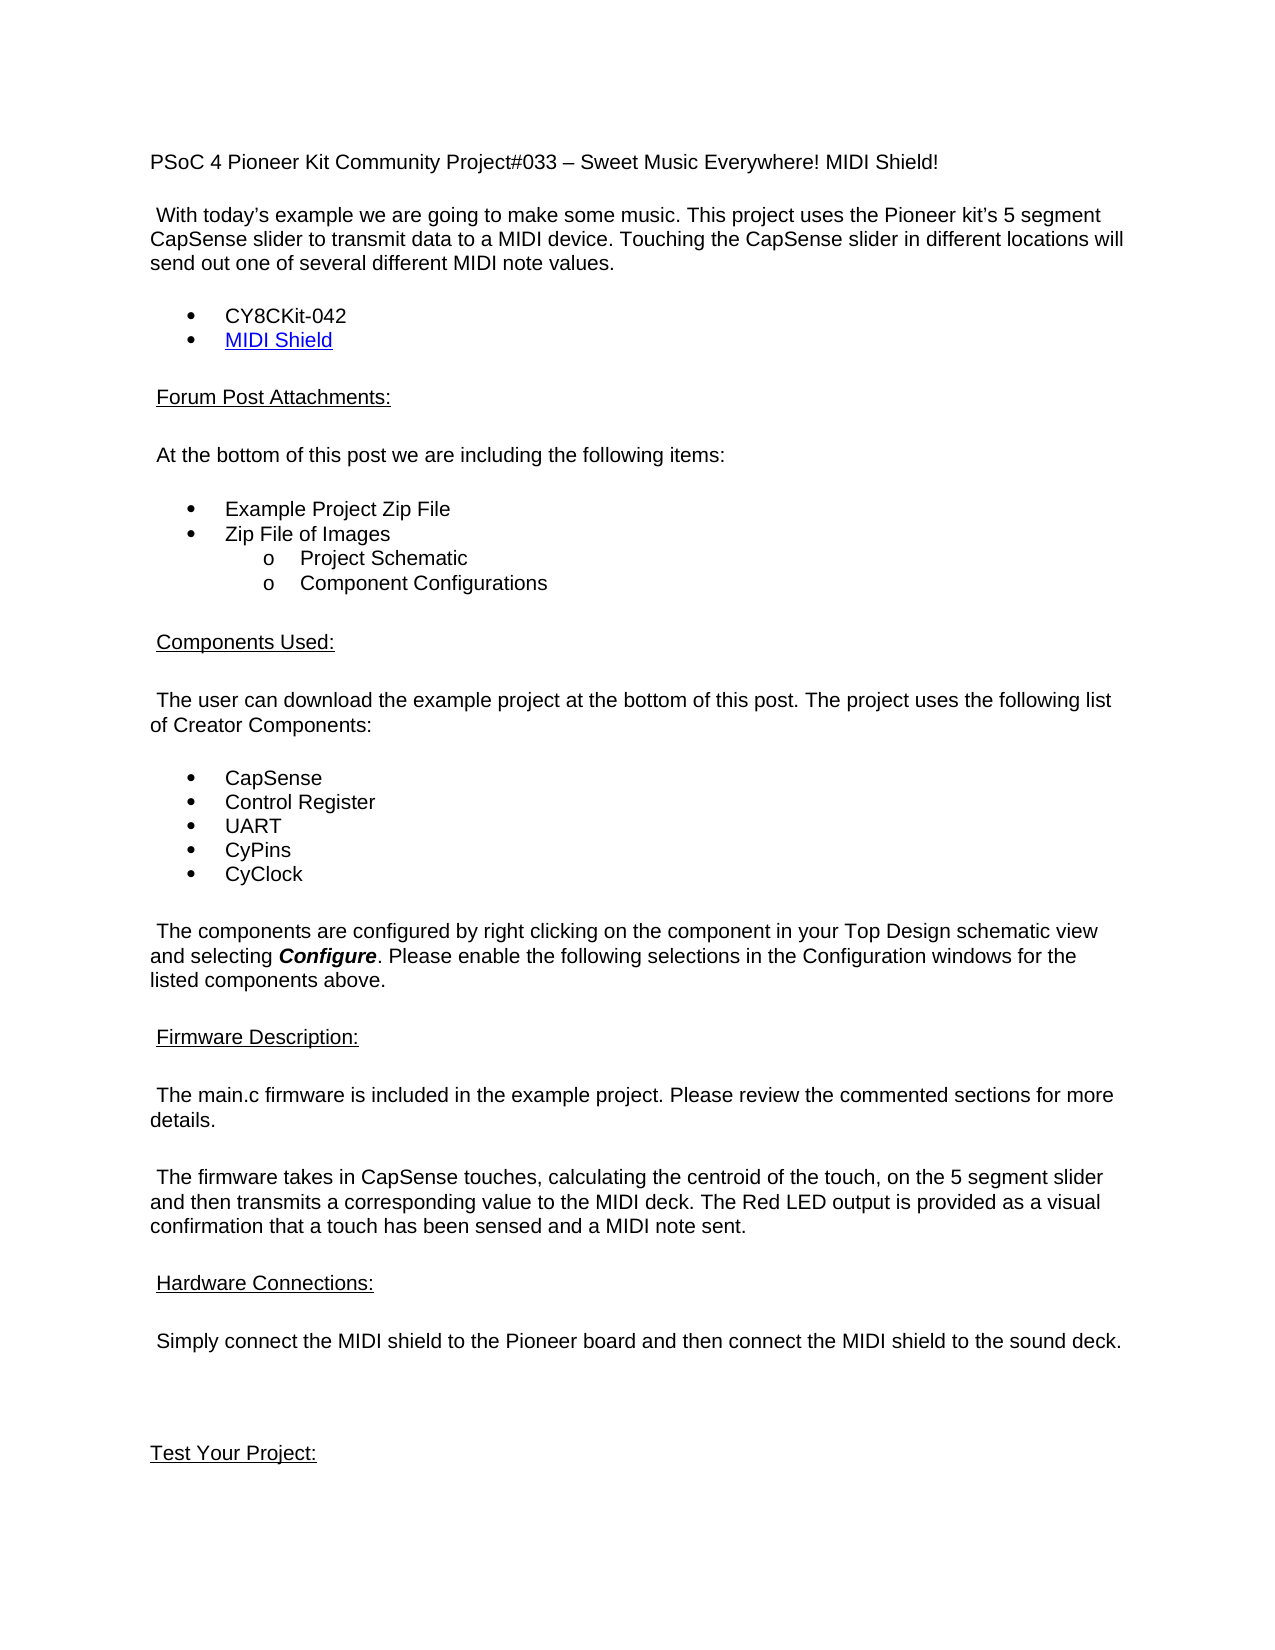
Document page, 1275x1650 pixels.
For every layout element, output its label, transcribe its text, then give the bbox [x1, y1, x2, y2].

list Component Configurations [262, 571, 1125, 597]
list CyPins [187, 838, 1125, 862]
list UART [187, 814, 1125, 838]
list Control Register [187, 790, 1125, 814]
list Project Schematic [262, 545, 1125, 571]
text Firmware Description: [150, 1021, 1125, 1050]
list Zip File of Images [187, 521, 1125, 545]
list Example Project Zip File [187, 497, 1125, 521]
text PSoC 4 Pioneer Kit Community Project#033 – Sweet Music Everywhere! MIDI Shield! [150, 150, 1125, 174]
text Forum Post Attachments: [150, 381, 1125, 410]
text The user can download the example project at the bottom of this post. The project uses the following list of Creator Components: [150, 684, 1125, 737]
list CY8CKit-042 [187, 304, 1125, 328]
list CyClock [187, 862, 1125, 886]
text Simply connect the MIDI shield to the Pioneer board and then connect the MIDI shield to the sound deck. [150, 1325, 1125, 1354]
text The components are configured by right clicking on the component in your Top Design schematic view and selecting Configure. Please enable the following selections in the Configuration windows for the listed components above. [150, 916, 1125, 992]
text Test Your Project: [150, 1441, 1125, 1465]
list CapSense [187, 766, 1125, 790]
text The firmware takes in CapSense touches, calculating the centroid of the touch, on the 5 segment slider and then transmits a corresponding value to the MIDI deck. The Red LED output is provided as a visual confirmation that a touch has been sensed and a MIDI note sent. [150, 1161, 1125, 1238]
text Components Used: [150, 626, 1125, 655]
text With today’s example we are going to make some music. This project uses the Pioneer kit’s 5 segment CapSense slider to transmit data to a MIDI device. Touching the CapSense slider in different locations will send out one of several different MIDI note values. [150, 203, 1125, 275]
text At the bottom of this post we are including the following items: [150, 439, 1125, 468]
list MIDI Shield [187, 328, 1125, 352]
text Hardware Connections: [150, 1267, 1125, 1296]
text The main.c firmware is included in the example project. Please review the commented sections for more details. [150, 1079, 1125, 1132]
